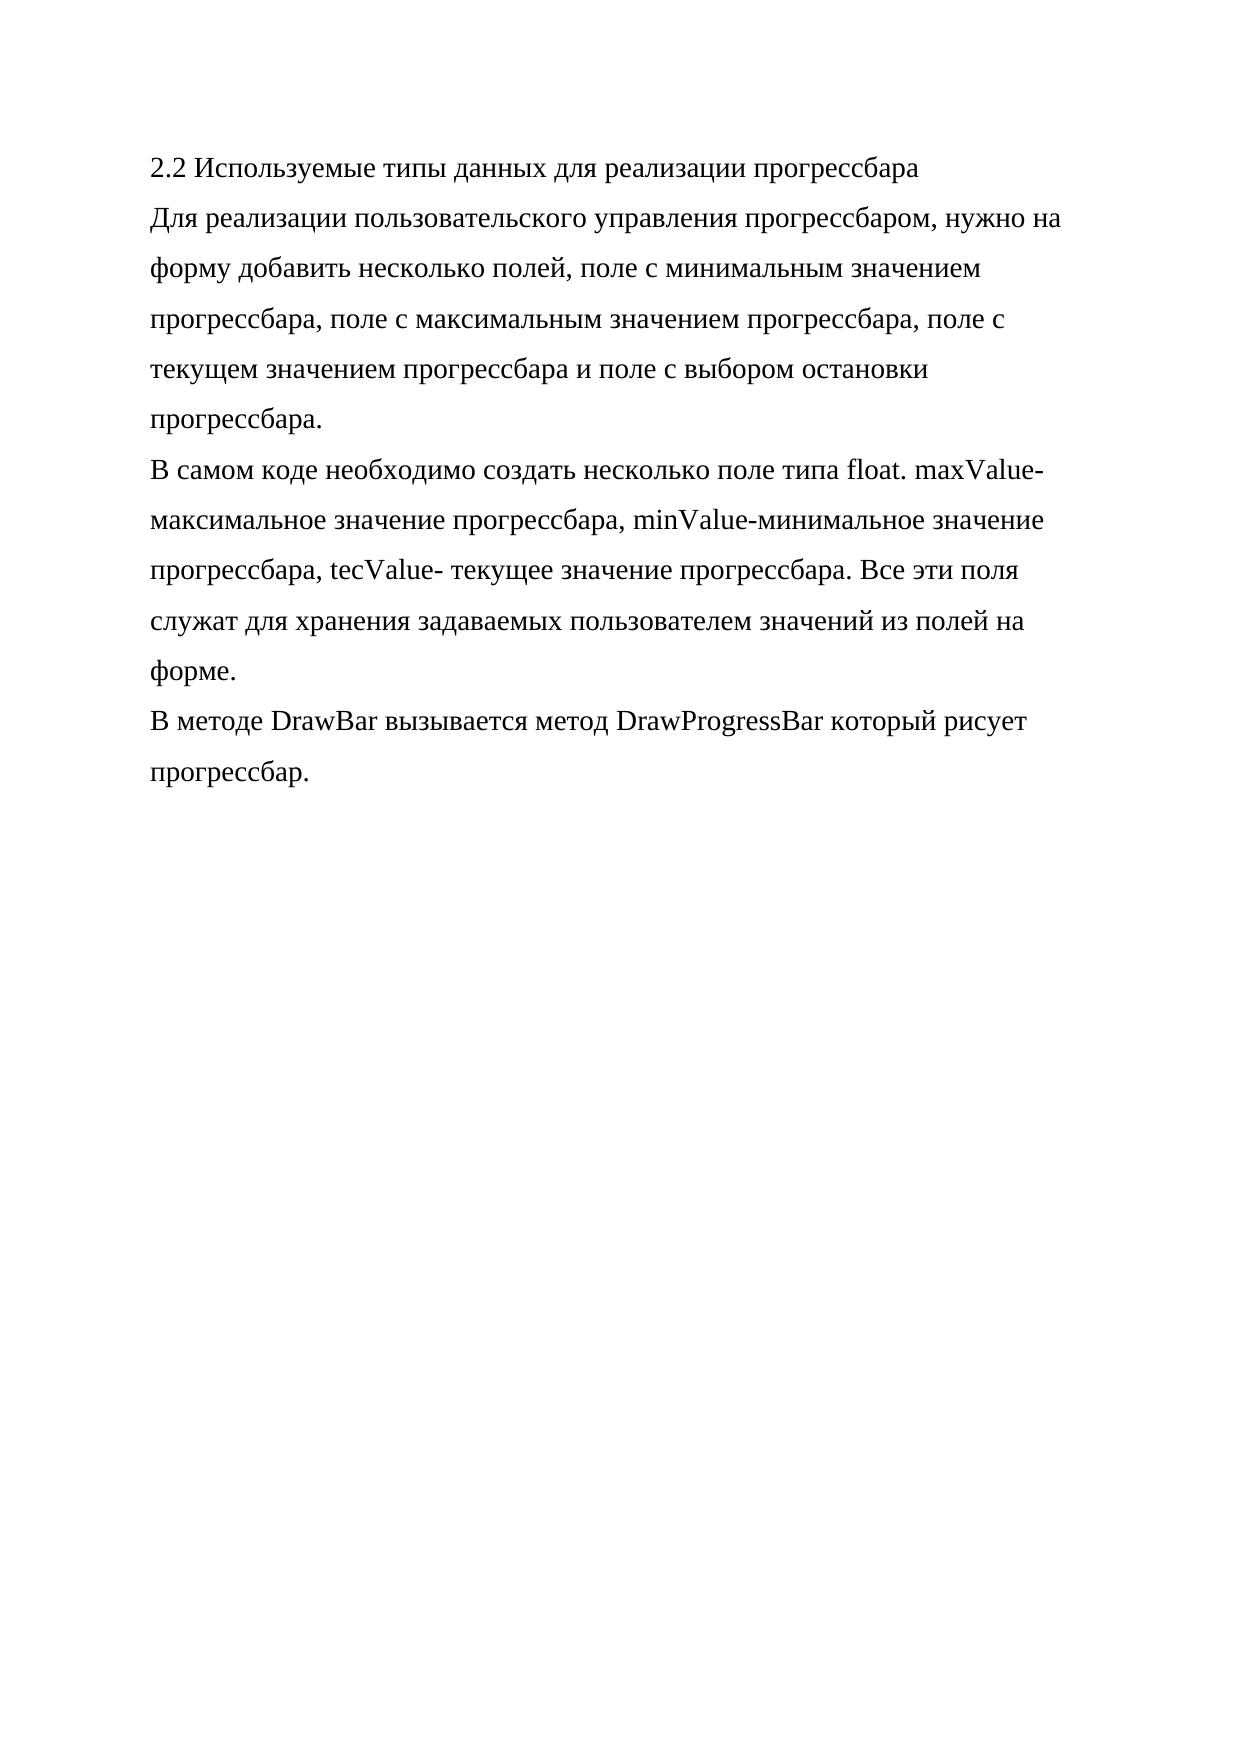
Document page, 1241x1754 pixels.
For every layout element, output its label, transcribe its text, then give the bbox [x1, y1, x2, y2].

text Для реализации пользовательского управления прогрессбаром, нужно на форму добавить несколько полей, поле с минимальным значением прогрессбара, поле с максимальным значением прогрессбара, поле с текущем значением прогрессбара и поле с выбором остановки прогрессбара. В самом коде необходимо создать несколько поле типа float. maxValue- максимальное значение прогрессбара, minValue-минимальное значение прогрессбара, tecValue- текущее значение прогрессбара. Все эти поля служат для хранения задаваемых пользователем значений из полей на форме. [150, 200, 1090, 687]
text 2.2 Используемые типы данных для реализации прогрессбара [150, 150, 1090, 183]
text В методе DrawBar вызывается метод DrawProgressBar который рисует прогрессбар. [150, 703, 1090, 787]
